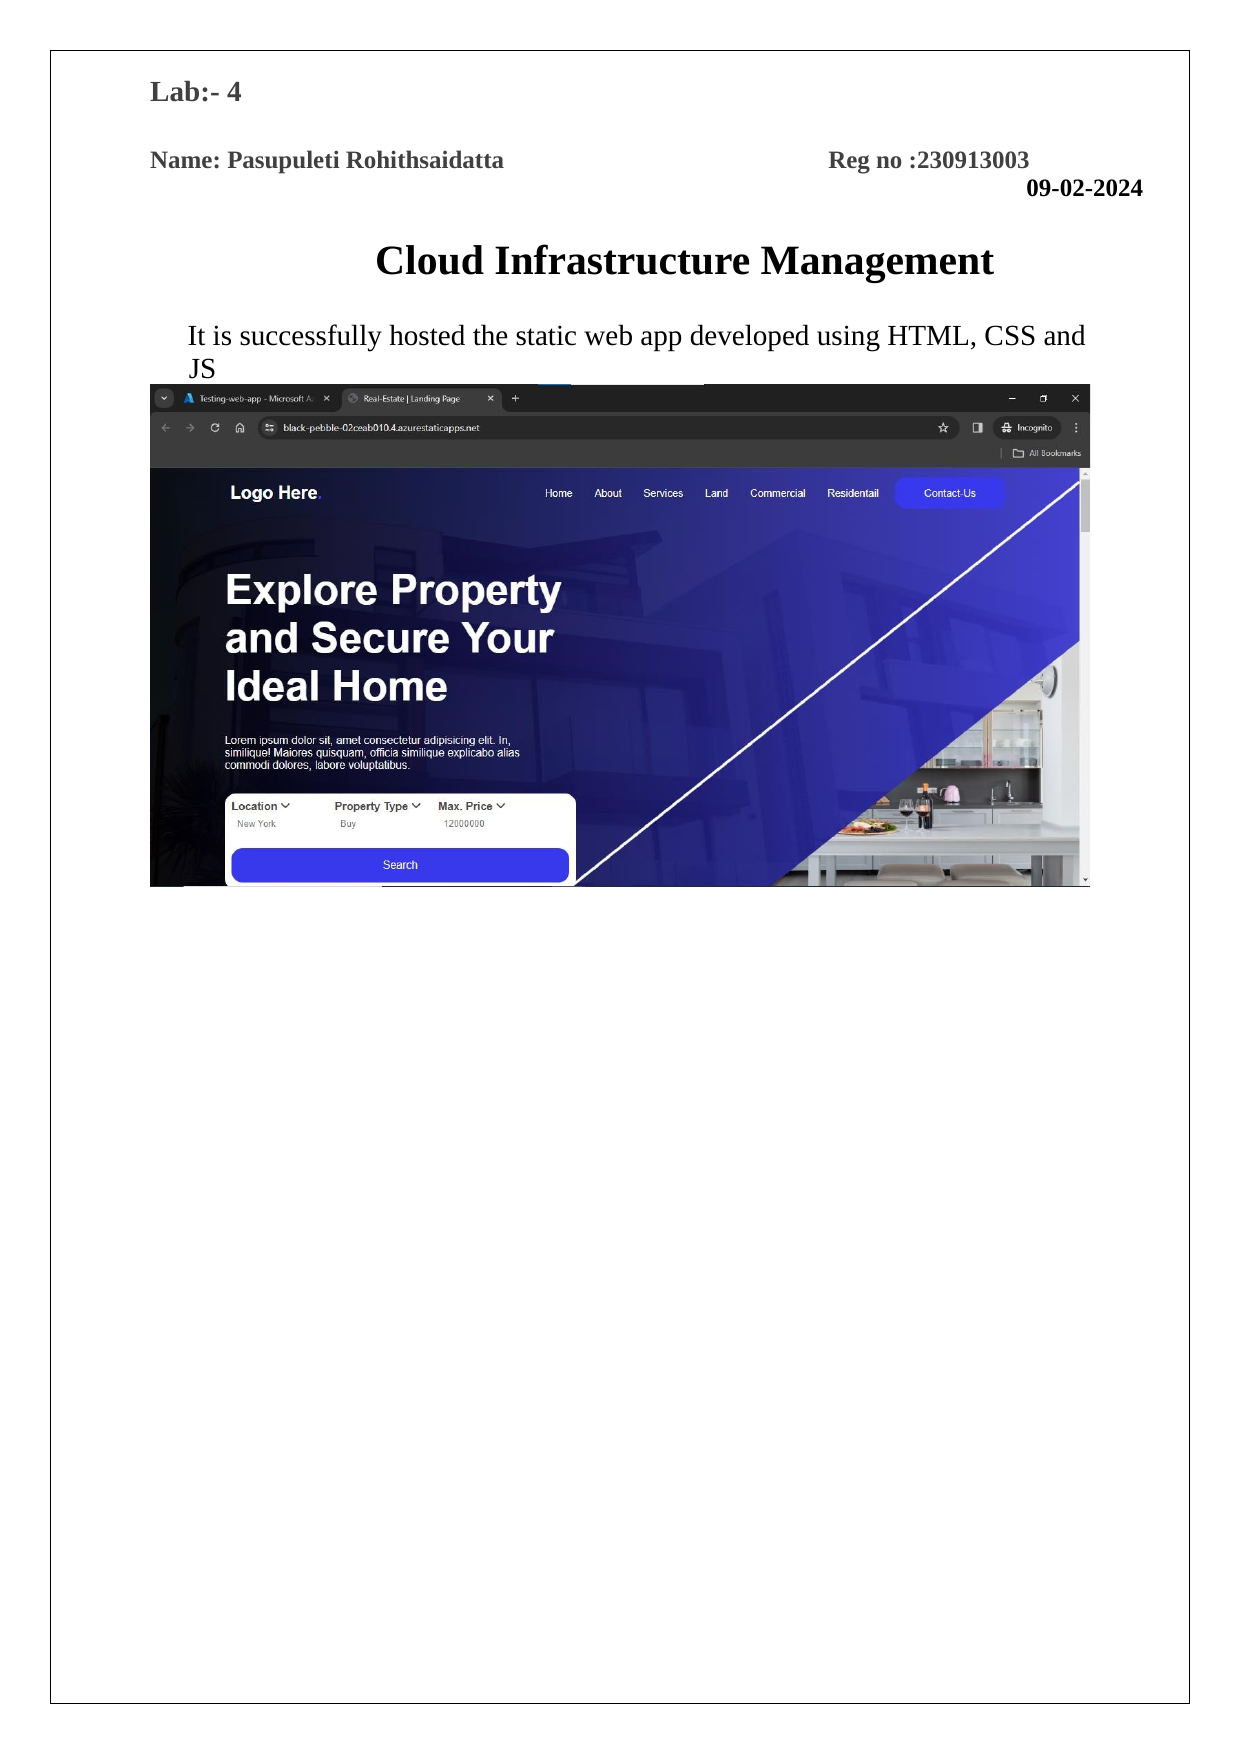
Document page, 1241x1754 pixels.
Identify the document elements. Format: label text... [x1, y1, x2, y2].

picture [150, 384, 1091, 887]
text It is successfully hosted the static web app developed using HTML, CSS and JS [187, 318, 1090, 384]
